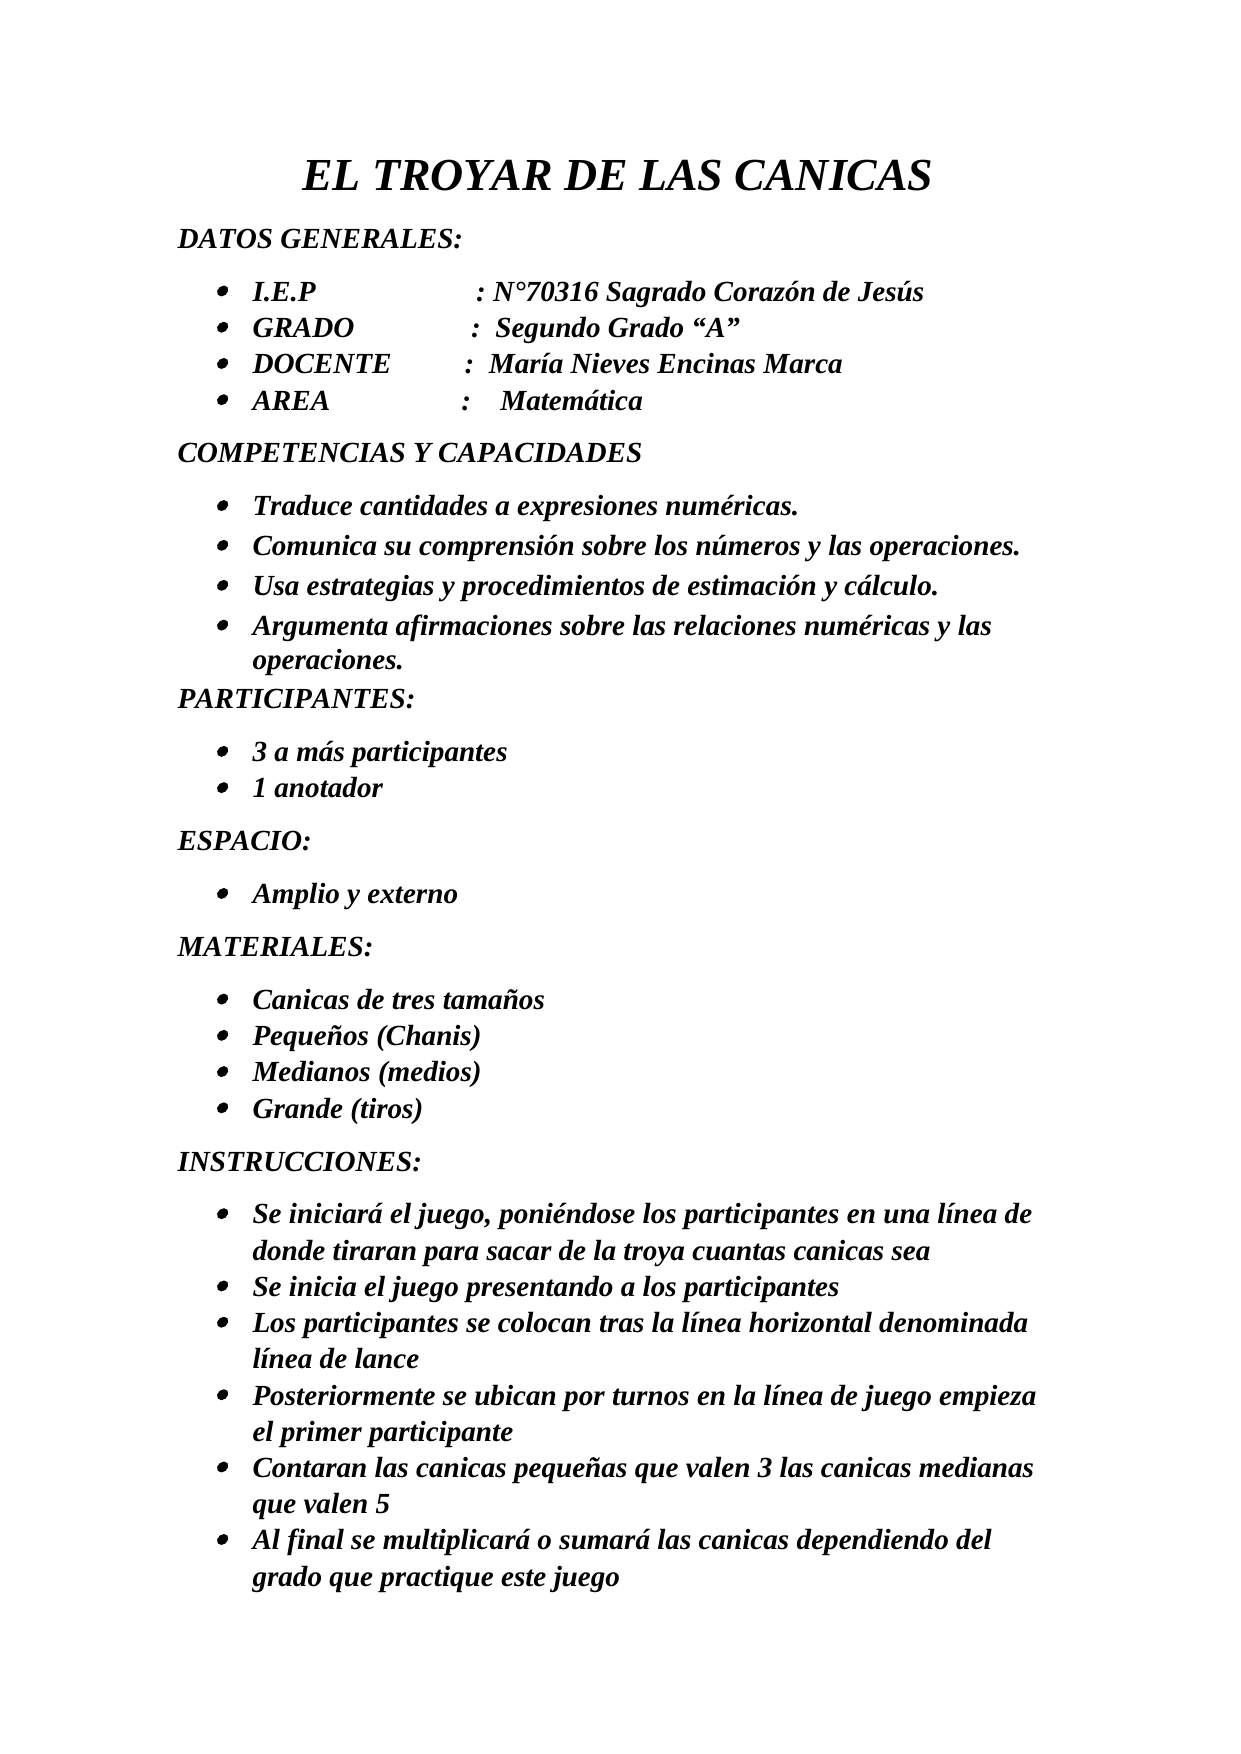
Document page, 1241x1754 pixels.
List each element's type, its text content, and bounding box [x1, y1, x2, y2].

text PARTICIPANTES: [177, 682, 1063, 715]
list Argumenta afirmaciones sobre las relaciones numéricas y las operaciones. [215, 608, 1063, 675]
list Posteriormente se ubican por turnos en la línea de juego empieza el primer participante [215, 1378, 1063, 1447]
list Se inicia el juego presentando a los participantes [215, 1269, 1063, 1303]
list Medianos (medios) [215, 1054, 1063, 1088]
list Amplio y externo [215, 876, 1063, 910]
text COMPETENCIAS Y CAPACIDADES [177, 436, 1063, 469]
list GRADO : Segundo Grado “A” [215, 310, 1063, 344]
list AREA : Matemática [215, 383, 1063, 416]
list Los participantes se colocan tras la línea horizontal denominada línea de lance [215, 1305, 1063, 1375]
text MATERIALES: [177, 929, 1063, 963]
list Canicas de tres tamaños [215, 982, 1063, 1016]
list I.E.P : N°70316 Sagrado Corazón de Jesús [215, 274, 1063, 308]
text ESPACIO: [177, 823, 1063, 857]
list DOCENTE : María Nieves Encinas Marca [215, 346, 1063, 380]
text DATOS GENERALES: [177, 221, 1063, 255]
list Se iniciará el juego, poniéndose los participantes en una línea de donde tiraran para sacar de la troya cuantas canicas sea [215, 1197, 1063, 1266]
list Usa estrategias y procedimientos de estimación y cálculo. [215, 568, 1063, 602]
text INSTRUCCIONES: [177, 1144, 1063, 1177]
list 3 a más participantes [215, 734, 1063, 768]
text EL TROYAR DE LAS CANICAS [177, 148, 1063, 200]
list Contaran las canicas pequeñas que valen 3 las canicas medianas que valen 5 [215, 1450, 1063, 1520]
list Grande (tiros) [215, 1091, 1063, 1124]
list 1 anotador [215, 771, 1063, 804]
list Comunica su comprensión sobre los números y las operaciones. [215, 528, 1063, 562]
list Al final se multiplicará o sumará las canicas dependiendo del grado que practique este juego [215, 1522, 1063, 1592]
list Pequeños (Chanis) [215, 1018, 1063, 1052]
list Traduce cantidades a expresiones numéricas. [215, 488, 1063, 522]
